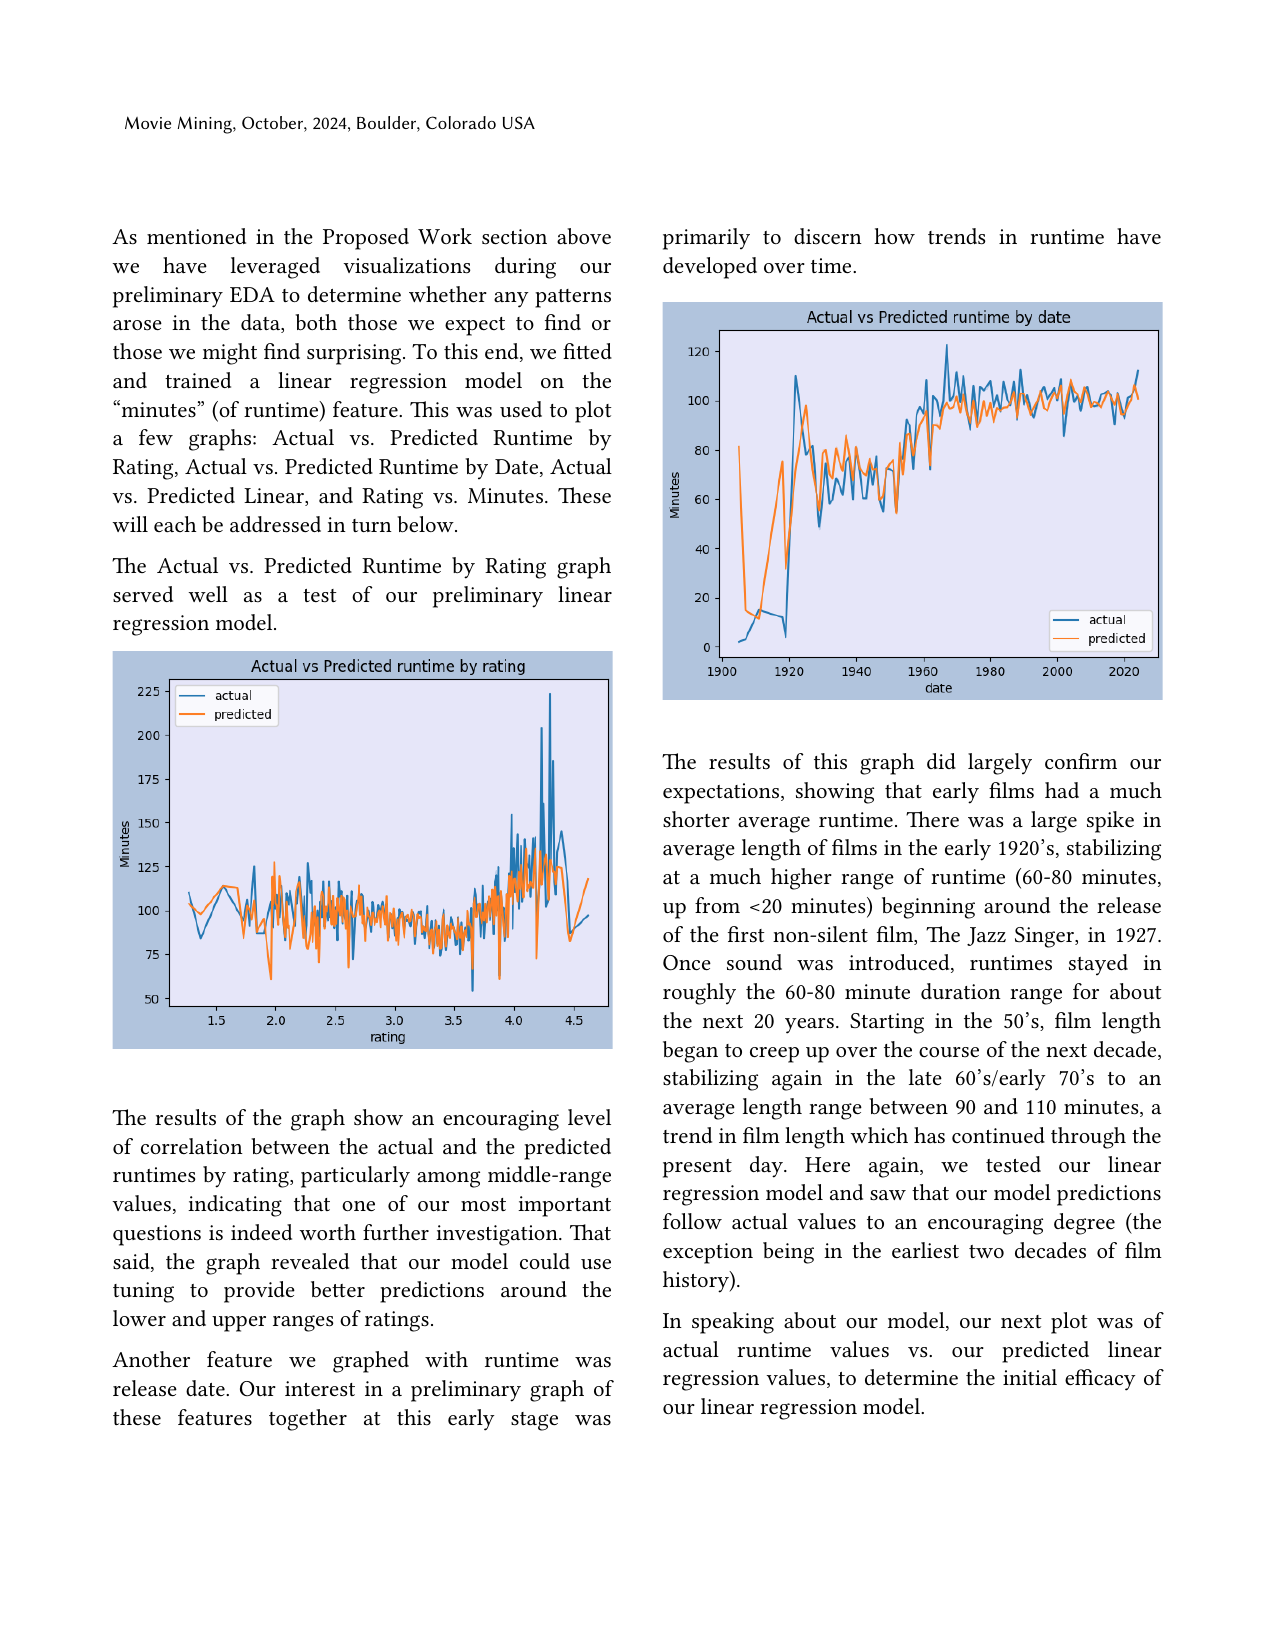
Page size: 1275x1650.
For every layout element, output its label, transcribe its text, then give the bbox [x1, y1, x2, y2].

text The results of the graph show an encouraging level of correlation between the actual and the predicted runtimes by rating, particularly among middle-range values, indicating that one of our most important questions is indeed worth further investigation. That said, the graph revealed that our model could use tuning to provide better predictions around the lower and upper ranges of ratings. [112, 1105, 612, 1332]
text Another feature we graphed with runtime was release date. Our interest in a preliminary graph of these features together at this early stage was primarily to discern how trends in runtime have developed over time. [662, 224, 1162, 279]
picture [662, 302, 1163, 700]
text The Actual vs. Predicted Runtime by Rating graph served well as a test of our preliminary linear regression model. [112, 553, 612, 636]
text The results of this graph did largely confirm our expectations, showing that early films had a much shorter average runtime. There was a large spike in average length of films in the early 1920’s, stabilizing at a much higher range of runtime (60-80 minutes, up from <20 minutes) beginning around the release of the first non-silent film, The Jazz Singer, in 1927. Once sound was introduced, runtimes stayed in roughly the 60-80 minute duration range for about the next 20 years. Starting in the 50’s, film length began to creep up over the course of the next decade, stabilizing again in the late 60’s/early 70’s to an average length range between 90 and 110 minutes, a trend in film length which has continued through the present day. Here again, we tested our linear regression model and saw that our model predictions follow actual values to an encouraging degree (the exception being in the earliest two decades of film history). [662, 749, 1162, 1293]
picture [112, 651, 613, 1049]
text Another feature we graphed with runtime was release date. Our interest in a preliminary graph of these features together at this early stage was primarily to discern how trends in runtime have developed over time. [112, 1347, 612, 1431]
text In speaking about our model, our next plot was of actual runtime values vs. our predicted linear regression values, to determine the initial efficacy of our linear regression model. [662, 1308, 1162, 1420]
text As mentioned in the Proposed Work section above we have leveraged visualizations during our preliminary EDA to determine whether any patterns arose in the data, both those we expect to find or those we might find surprising. To this end, we fitted and trained a linear regression model on the “minutes” (of runtime) feature. This was used to plot a few graphs: Actual vs. Predicted Runtime by Rating, Actual vs. Predicted Runtime by Date, Actual vs. Predicted Linear, and Rating vs. Minutes. These will each be addressed in turn below. [112, 224, 612, 538]
